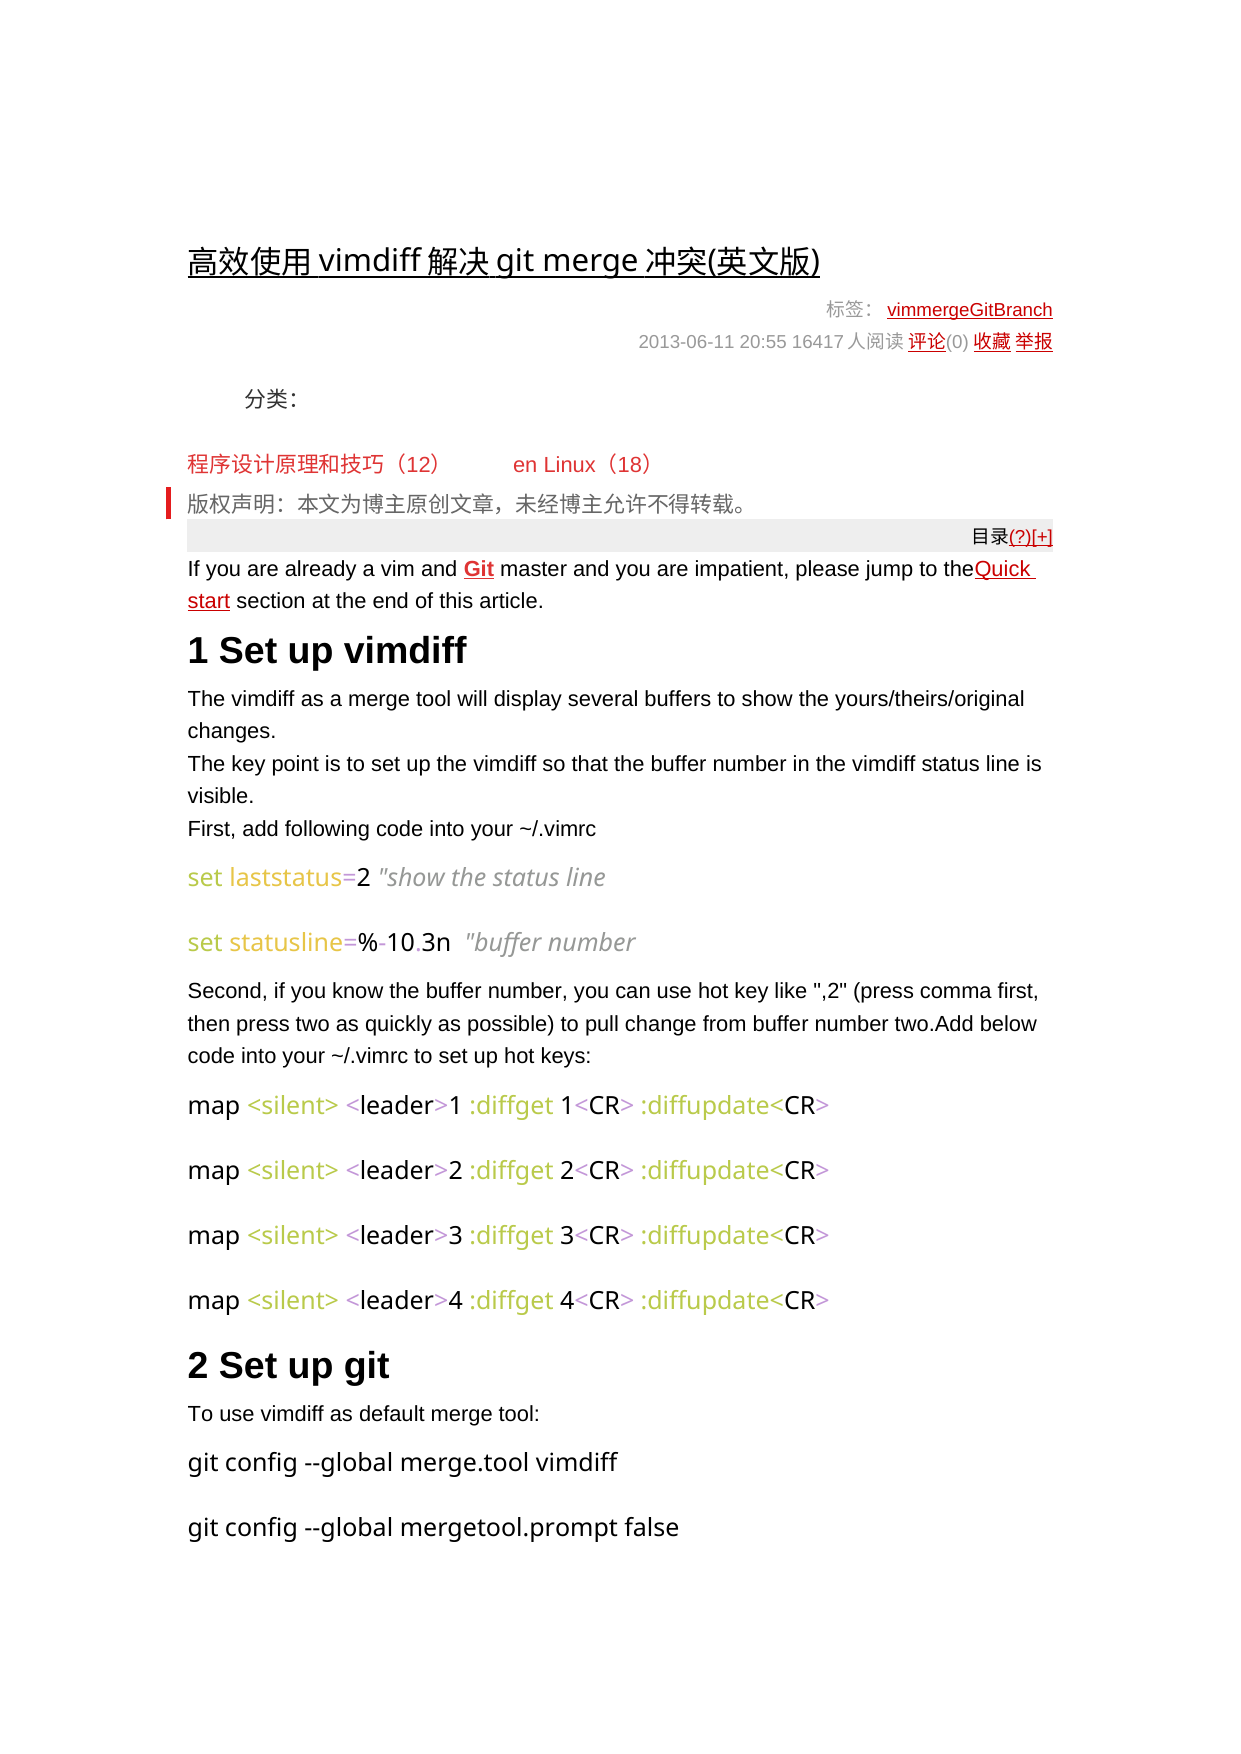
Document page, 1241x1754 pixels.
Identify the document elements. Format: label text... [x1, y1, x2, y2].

text map <silent> <leader>4 :diffget 4<CR> :diffupdate<CR> [187, 1267, 1053, 1332]
text To use vimdiff as default merge tool: [187, 1397, 1053, 1429]
text If you are already a vim and Git master and you are impatient, please jump to theQuick start section at the end of this article. [187, 552, 1053, 617]
text 目录(?)[+] [187, 519, 1053, 552]
text 1 Set up vimdiff [187, 617, 1053, 682]
text git config --global merge.tool vimdiff [187, 1429, 1053, 1494]
text set statusline=%-10.3n "buffer number [187, 909, 1053, 974]
text 分类： [187, 357, 1053, 422]
text The key point is to set up the vimdiff so that the buffer number in the vimdiff status line is visible. [187, 747, 1053, 812]
text 版权声明：本文为博主原创文章，未经博主允许不得转载。 [187, 487, 1053, 519]
text set laststatus=2 "show the status line [187, 844, 1053, 909]
text 2 Set up git [187, 1332, 1053, 1397]
text map <silent> <leader>1 :diffget 1<CR> :diffupdate<CR> [187, 1072, 1053, 1137]
text First, add following code into your ~/.vimrc [187, 812, 1053, 844]
text 2013-06-11 20:55 16417人阅读 评论(0) 收藏 举报 [187, 324, 1053, 357]
text The vimdiff as a merge tool will display several buffers to show the yours/theirs/original changes. [187, 682, 1053, 747]
text map <silent> <leader>2 :diffget 2<CR> :diffupdate<CR> [187, 1137, 1053, 1202]
text Second, if you know the buffer number, you can use hot key like ",2" (press comma first, then press two as quickly as possible) to pull change from buffer number two.Add below code into your ~/.vimrc to set up hot keys: [187, 974, 1053, 1072]
text map <silent> <leader>3 :diffget 3<CR> :diffupdate<CR> [187, 1202, 1053, 1267]
text git config --global mergetool.prompt false [187, 1494, 1053, 1559]
text 程序设计原理和技巧（12） en Linux（18） [187, 422, 1053, 487]
text 高效使用vimdiff解决git merge冲突(英文版) [187, 227, 1053, 292]
text 标签： vimmergeGitBranch [187, 292, 1053, 324]
